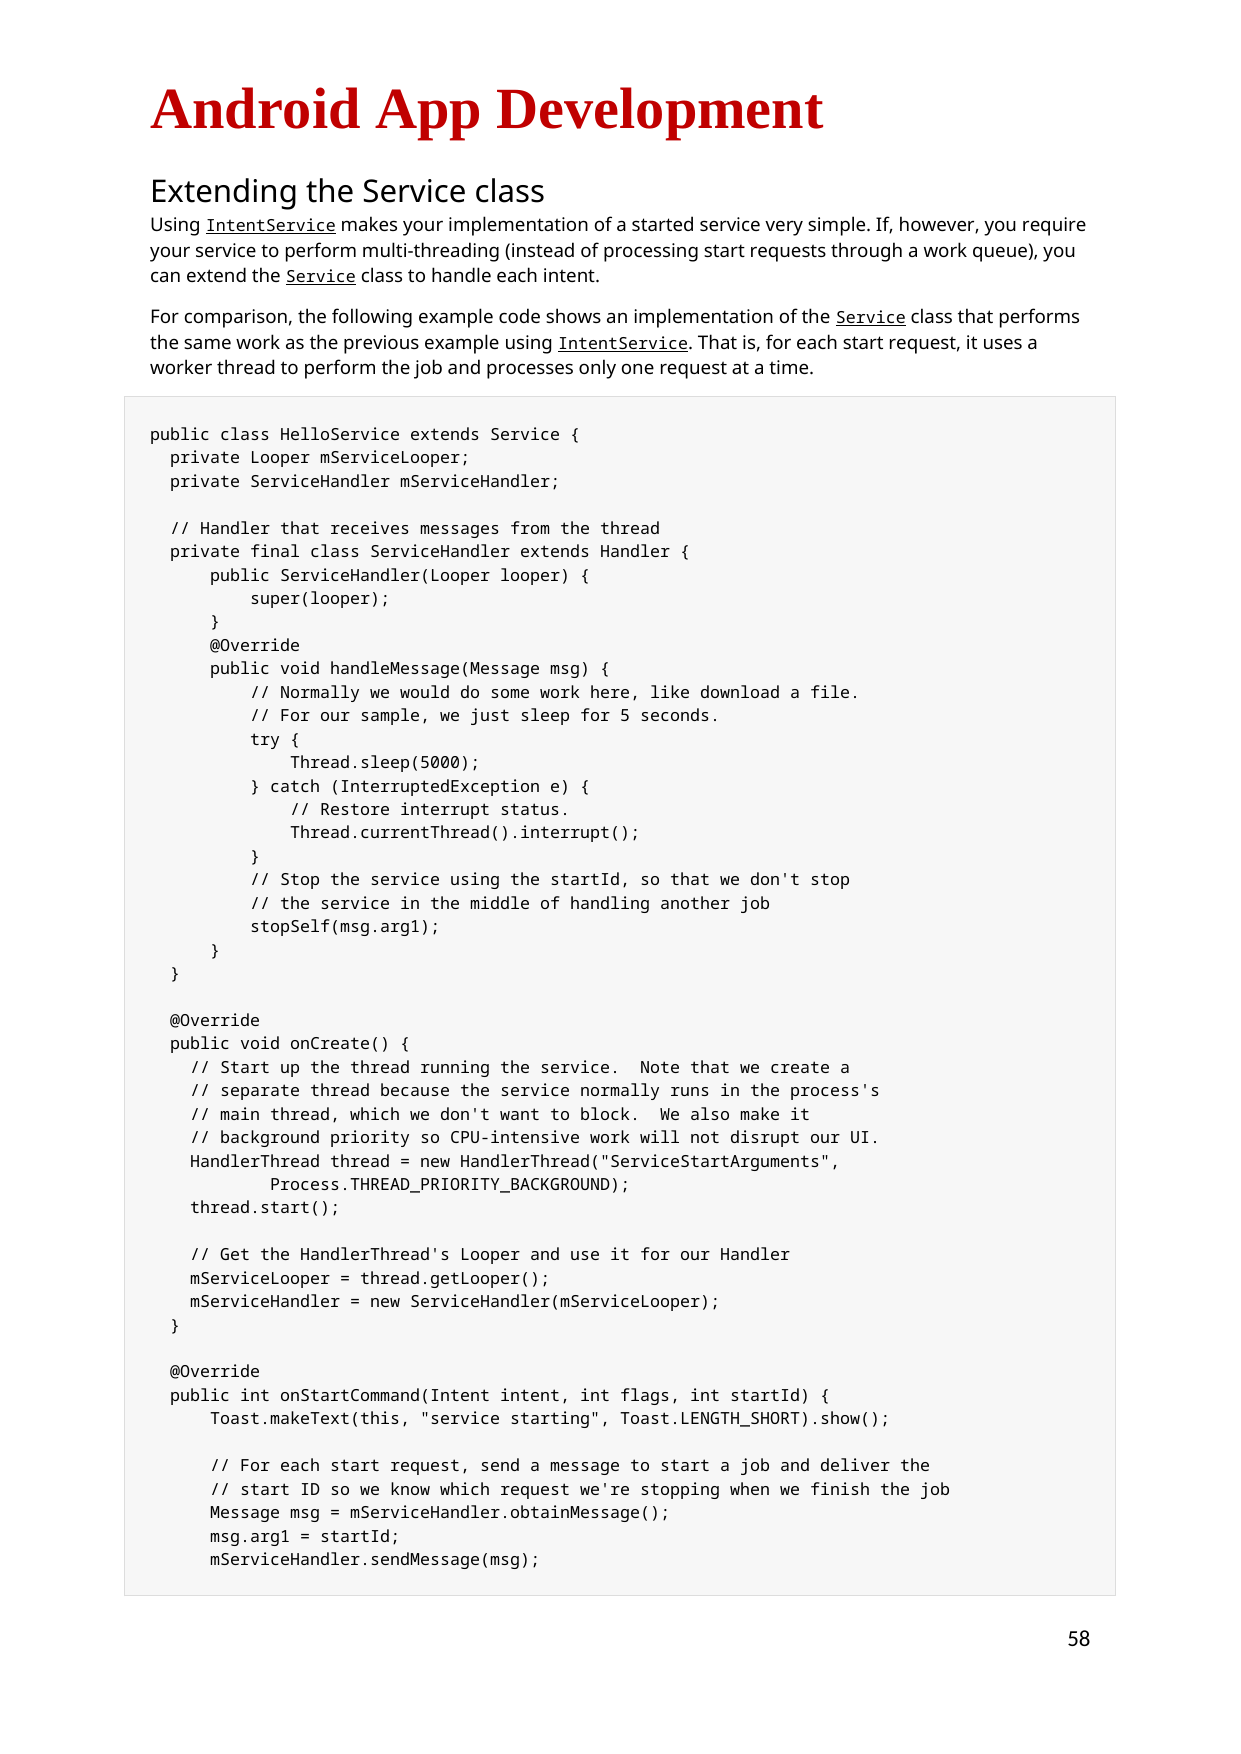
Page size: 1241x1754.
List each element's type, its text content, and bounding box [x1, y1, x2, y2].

text Using IntentService makes your implementation of a started service very simple. If, however, you require your service to perform multi-threading (instead of processing start requests through a work queue), you can extend the Service class to handle each intent. [150, 211, 1090, 288]
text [125, 397, 1115, 1595]
subtitle Extending the Service class [150, 169, 1090, 211]
text For comparison, the following example code shows an implementation of the Service class that performs the same work as the previous example using IntentService. That is, for each start request, it uses a worker thread to perform the job and processes only one request at a time. [150, 304, 1090, 380]
